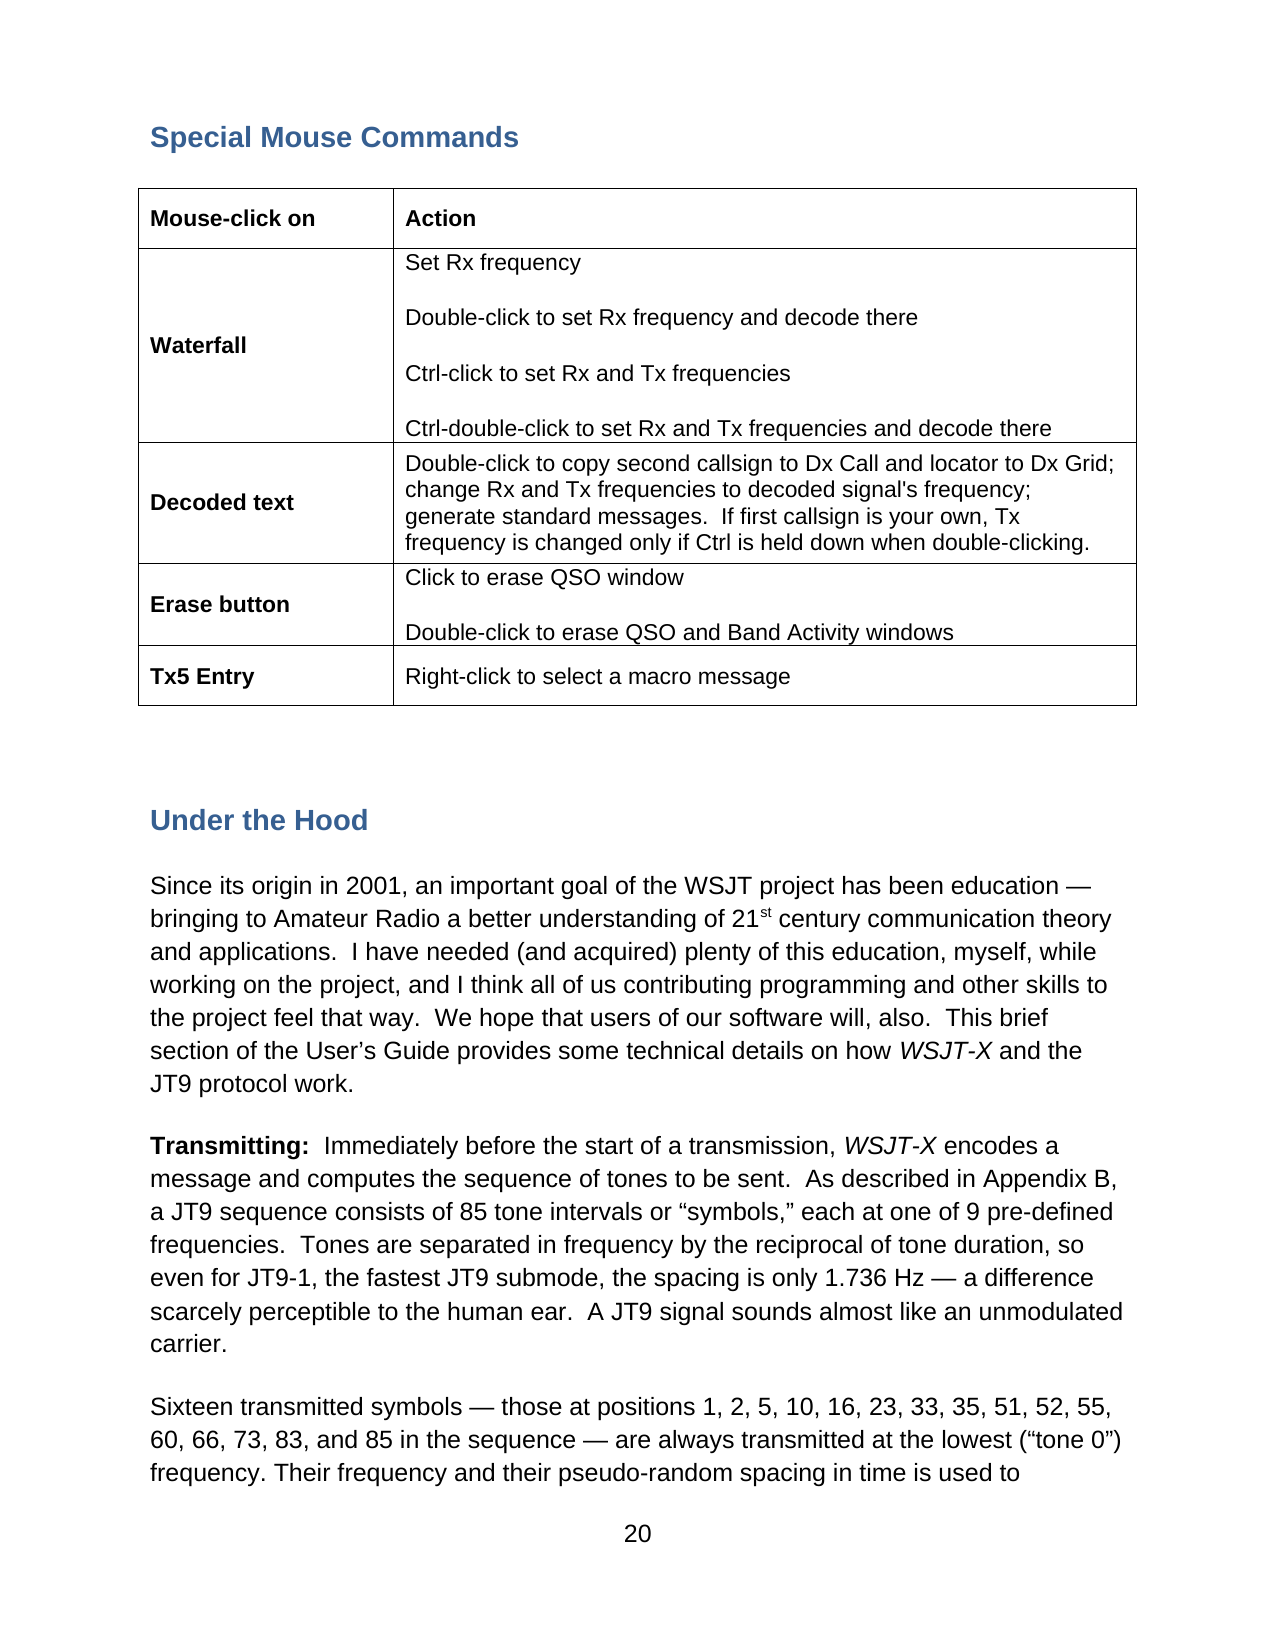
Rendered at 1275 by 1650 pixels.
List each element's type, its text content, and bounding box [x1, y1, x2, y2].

subtitle Under the Hood [150, 803, 1125, 837]
text Transmitting: Immediately before the start of a transmission, WSJT-X encodes a message and computes the sequence of tones to be sent. As described in Appendix B, a JT9 sequence consists of 85 tone intervals or “symbols,” each at one of 9 pre-defined frequencies. Tones are separated in frequency by the reciprocal of tone duration, so even for JT9-1, the fastest JT9 submode, the spacing is only 1.736 Hz — a difference scarcely perceptible to the human ear. A JT9 signal sounds almost like an unmodulated carrier. [150, 1131, 1125, 1358]
table_cell Erase button [139, 564, 393, 645]
table_cell Tx5 Entry [139, 646, 393, 705]
table_header Mouse-click on [139, 189, 393, 248]
table_cell Decoded text [139, 443, 393, 562]
table_cell Double-click to copy second callsign to Dx Call and locator to Dx Grid; change Rx and Tx frequencies to decoded signal's frequency; generate standard messages. If first callsign is your own, Tx frequency is changed only if Ctrl is held down when double-clicking. [394, 443, 1136, 562]
subtitle Special Mouse Commands [150, 120, 1125, 153]
table_cell Set Rx frequency Double-click to set Rx frequency and decode there Ctrl-click to set Rx and Tx frequencies Ctrl-double-click to set Rx and Tx frequencies and decode there [394, 249, 1136, 442]
table_cell Waterfall [139, 249, 393, 442]
text Since its origin in 2001, an important goal of the WSJT project has been education —bringing to Amateur Radio a better understanding of 21st century communication theory and applications. I have needed (and acquired) plenty of this education, myself, while working on the project, and I think all of us contributing programming and other skills to the project feel that way. We hope that users of our software will, also. This brief section of the User’s Guide provides some technical details on how WSJT-X and the JT9 protocol work. [150, 871, 1125, 1098]
table_cell Right-click to select a macro message [394, 646, 1136, 705]
table_cell Click to erase QSO window Double-click to erase QSO and Band Activity windows [394, 564, 1136, 645]
table_header Action [394, 189, 1136, 248]
